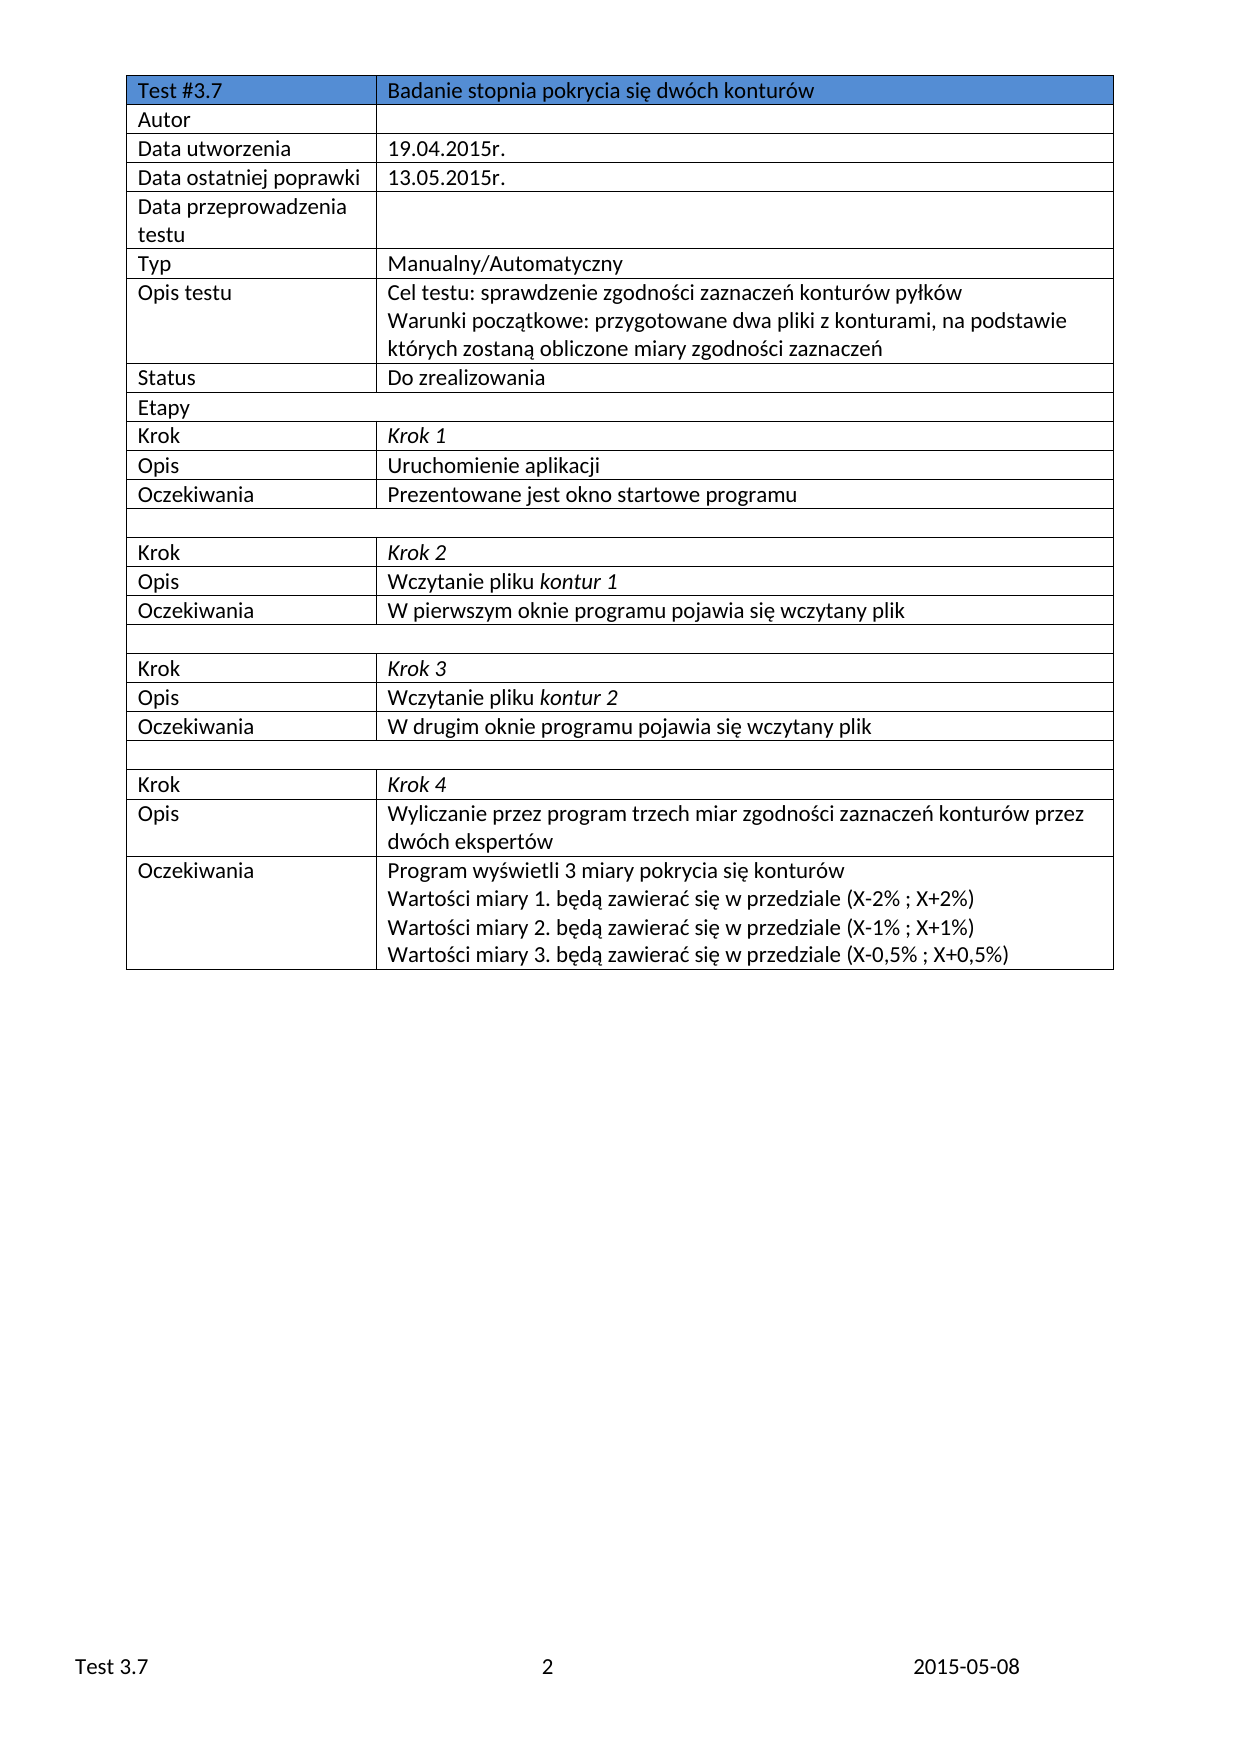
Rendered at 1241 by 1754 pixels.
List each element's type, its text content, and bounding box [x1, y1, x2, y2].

table_cell Krok [127, 538, 376, 566]
table_cell 19.04.2015r. [377, 134, 1113, 162]
table_cell W pierwszym oknie programu pojawia się wczytany plik [377, 596, 1113, 624]
table_cell [127, 509, 1113, 537]
table_cell Data przeprowadzenia testu [127, 192, 376, 248]
table_header Badanie stopnia pokrycia się dwóch konturów [377, 76, 1113, 104]
table_header Test #3.7 [127, 76, 376, 104]
table_cell Oczekiwania [127, 596, 376, 624]
table_cell Wyliczanie przez program trzech miar zgodności zaznaczeń konturów przez dwóch ekspertów [377, 800, 1113, 856]
table_cell [377, 105, 1113, 133]
table_cell [377, 192, 1113, 248]
table_cell Oczekiwania [127, 712, 376, 740]
table_cell Krok [127, 654, 376, 682]
table_cell Krok 3 [377, 654, 1113, 682]
table_cell Cel testu: sprawdzenie zgodności zaznaczeń konturów pyłków Warunki początkowe: przygotowane dwa pliki z konturami, na podstawie których zostaną obliczone miary zgodności zaznaczeń [377, 279, 1113, 362]
table_cell Manualny/Automatyczny [377, 249, 1113, 277]
table_cell Krok 1 [377, 422, 1113, 450]
table_cell Opis [127, 451, 376, 479]
table_cell Uruchomienie aplikacji [377, 451, 1113, 479]
table_cell Opis [127, 567, 376, 595]
table_cell W drugim oknie programu pojawia się wczytany plik [377, 712, 1113, 740]
table_cell Krok [127, 770, 376, 798]
table_cell Opis [127, 800, 376, 856]
table_cell Wczytanie pliku kontur 1 [377, 567, 1113, 595]
table_cell Status [127, 364, 376, 392]
table_cell Opis [127, 683, 376, 711]
table_cell Opis testu [127, 279, 376, 362]
table_cell Autor [127, 105, 376, 133]
table_cell Oczekiwania [127, 480, 376, 508]
table_cell Oczekiwania [127, 857, 376, 969]
table_cell [127, 741, 1113, 769]
table_cell Data utworzenia [127, 134, 376, 162]
table_cell Data ostatniej poprawki [127, 163, 376, 191]
table_cell [127, 625, 1113, 653]
table_cell Wczytanie pliku kontur 2 [377, 683, 1113, 711]
table_cell Program wyświetli 3 miary pokrycia się konturów Wartości miary 1. będą zawierać się w przedziale (X-2% ; X+2%) Wartości miary 2. będą zawierać się w przedziale (X-1% ; X+1%) Wartości miary 3. będą zawierać się w przedziale (X-0,5% ; X+0,5%) [377, 857, 1113, 969]
table_cell Etapy [127, 393, 1113, 421]
table_cell Do zrealizowania [377, 364, 1113, 392]
table_cell Typ [127, 249, 376, 277]
table_cell Krok 2 [377, 538, 1113, 566]
table_cell 13.05.2015r. [377, 163, 1113, 191]
table_cell Krok [127, 422, 376, 450]
table_cell Prezentowane jest okno startowe programu [377, 480, 1113, 508]
table_cell Krok 4 [377, 770, 1113, 798]
